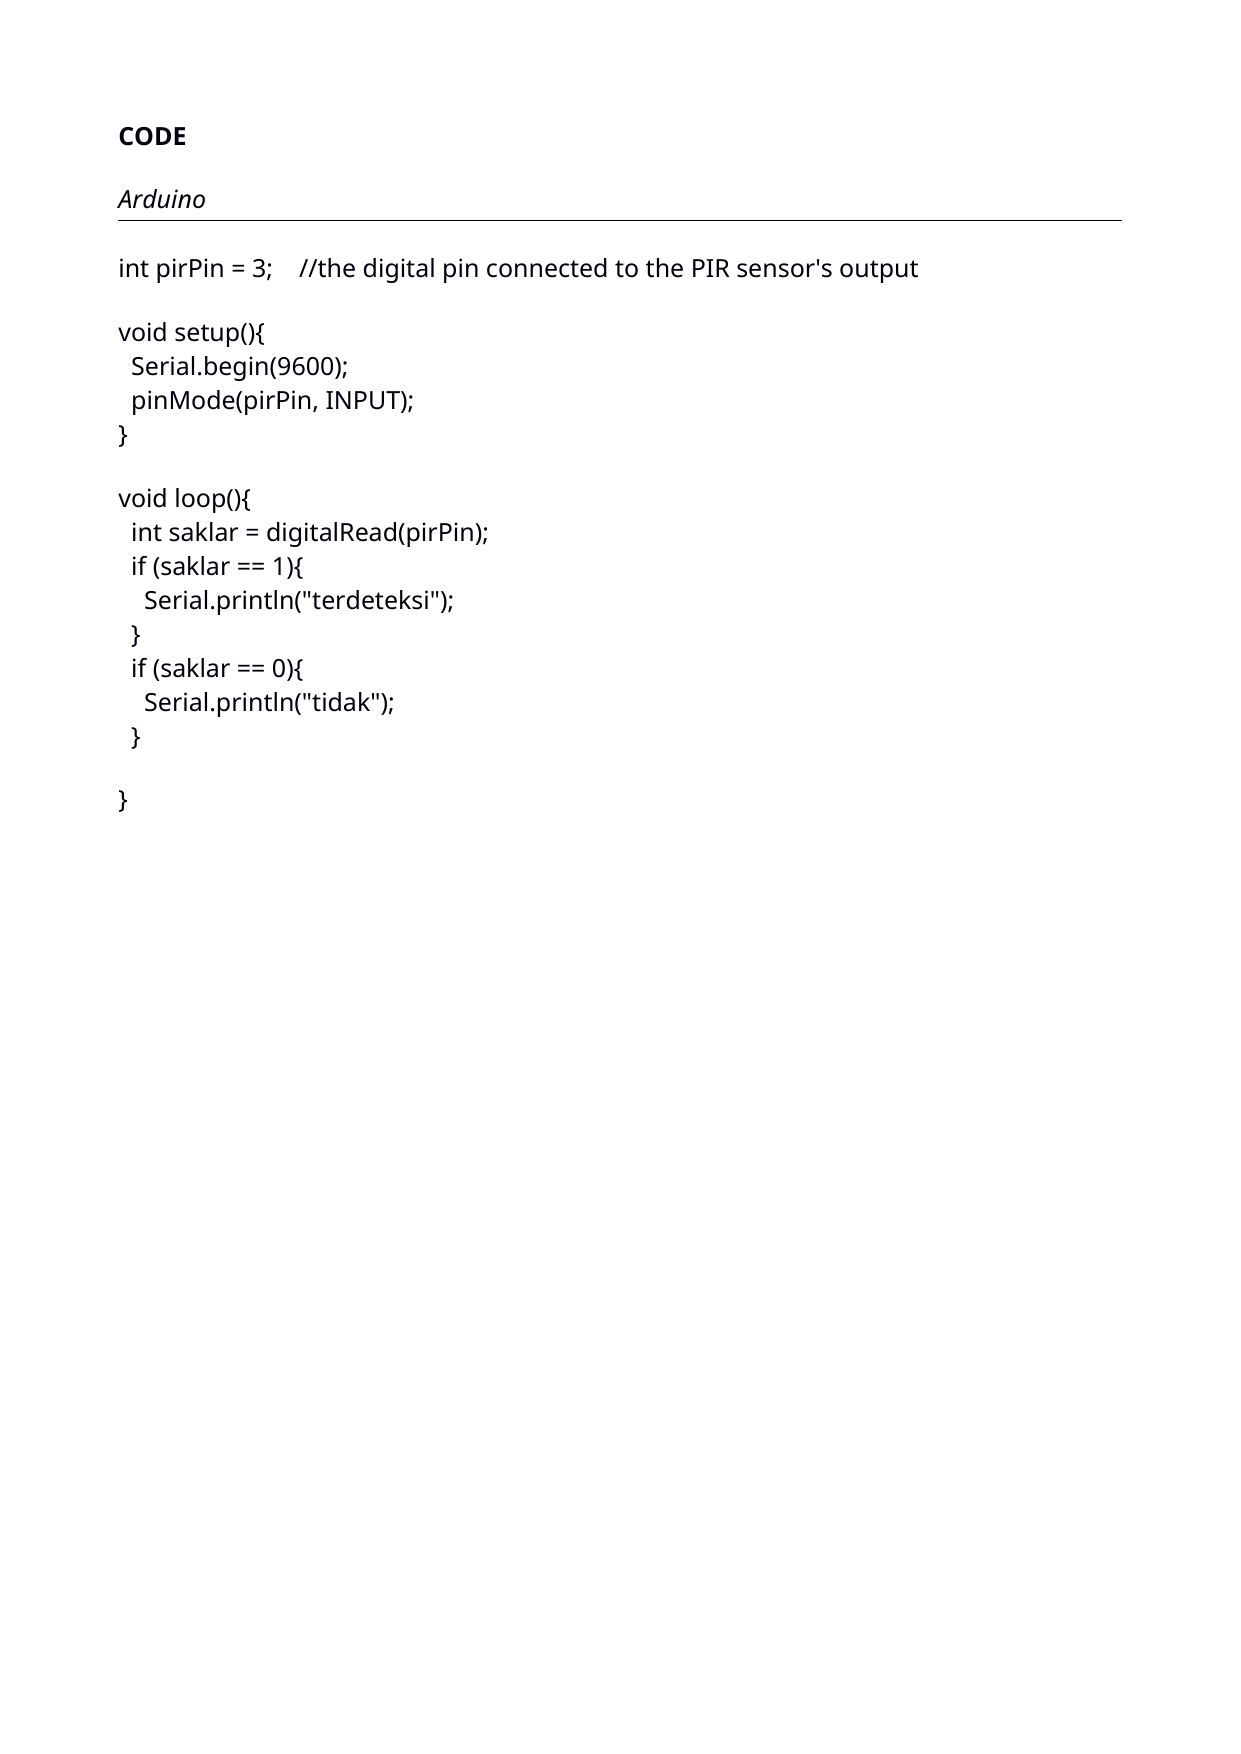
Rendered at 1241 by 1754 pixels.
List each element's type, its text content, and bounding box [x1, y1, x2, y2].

text } [118, 782, 1122, 816]
text Arduino [118, 182, 1122, 220]
text } [118, 719, 1122, 753]
text int pirPin = 3; //the digital pin connected to the PIR sensor's output [118, 251, 1122, 284]
text Serial.begin(9600); [118, 348, 1122, 382]
text CODE [118, 118, 1122, 152]
text if (saklar == 0){ [118, 651, 1122, 685]
text } [118, 417, 1122, 451]
text Serial.println("terdeteksi"); [118, 583, 1122, 617]
text } [118, 617, 1122, 651]
text if (saklar == 1){ [118, 548, 1122, 583]
text int saklar = digitalRead(pirPin); [118, 514, 1122, 548]
text Serial.println("tidak"); [118, 685, 1122, 719]
text void setup(){ [118, 314, 1122, 348]
text void loop(){ [118, 480, 1122, 514]
text pinMode(pirPin, INPUT); [118, 382, 1122, 417]
